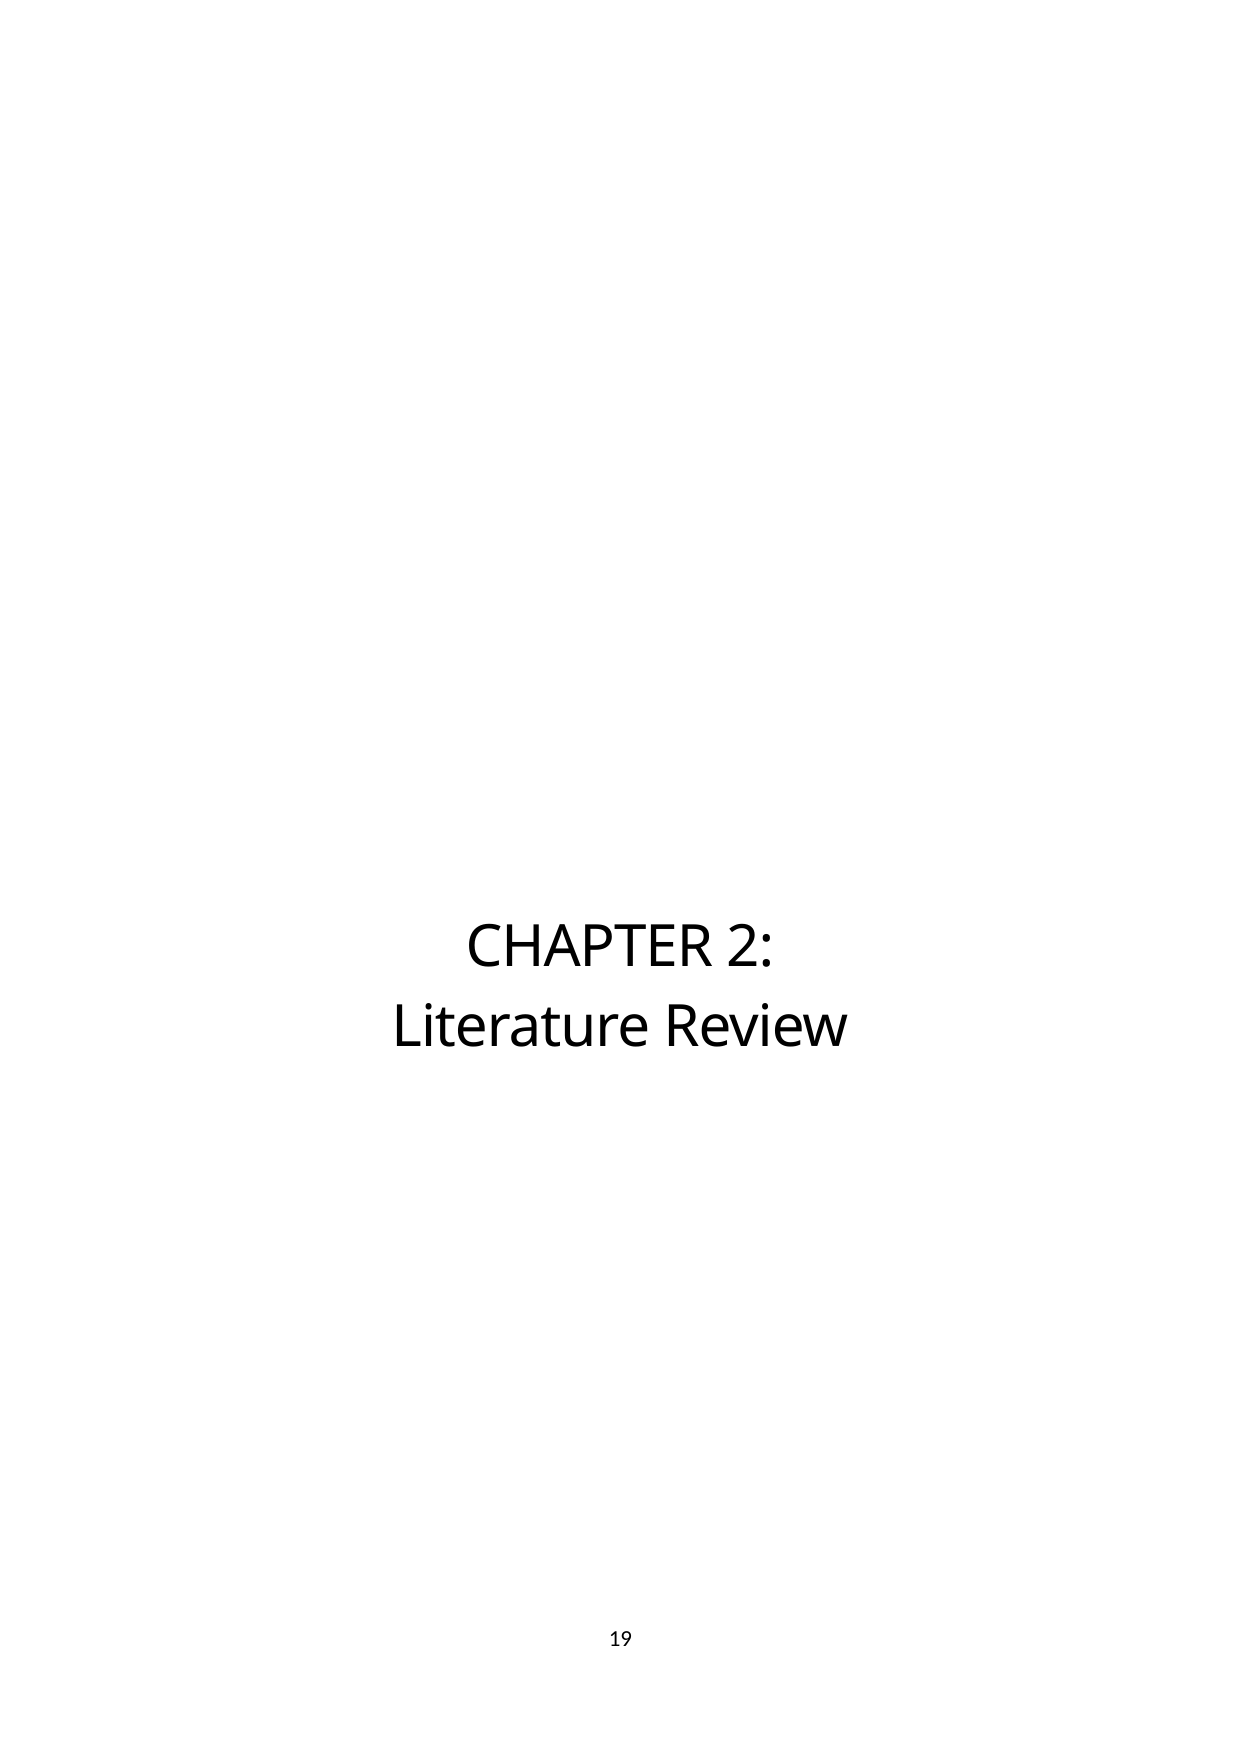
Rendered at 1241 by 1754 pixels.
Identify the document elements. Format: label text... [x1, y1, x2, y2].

title CHAPTER 2: [150, 904, 1090, 984]
title Literature Review [150, 984, 1090, 1063]
